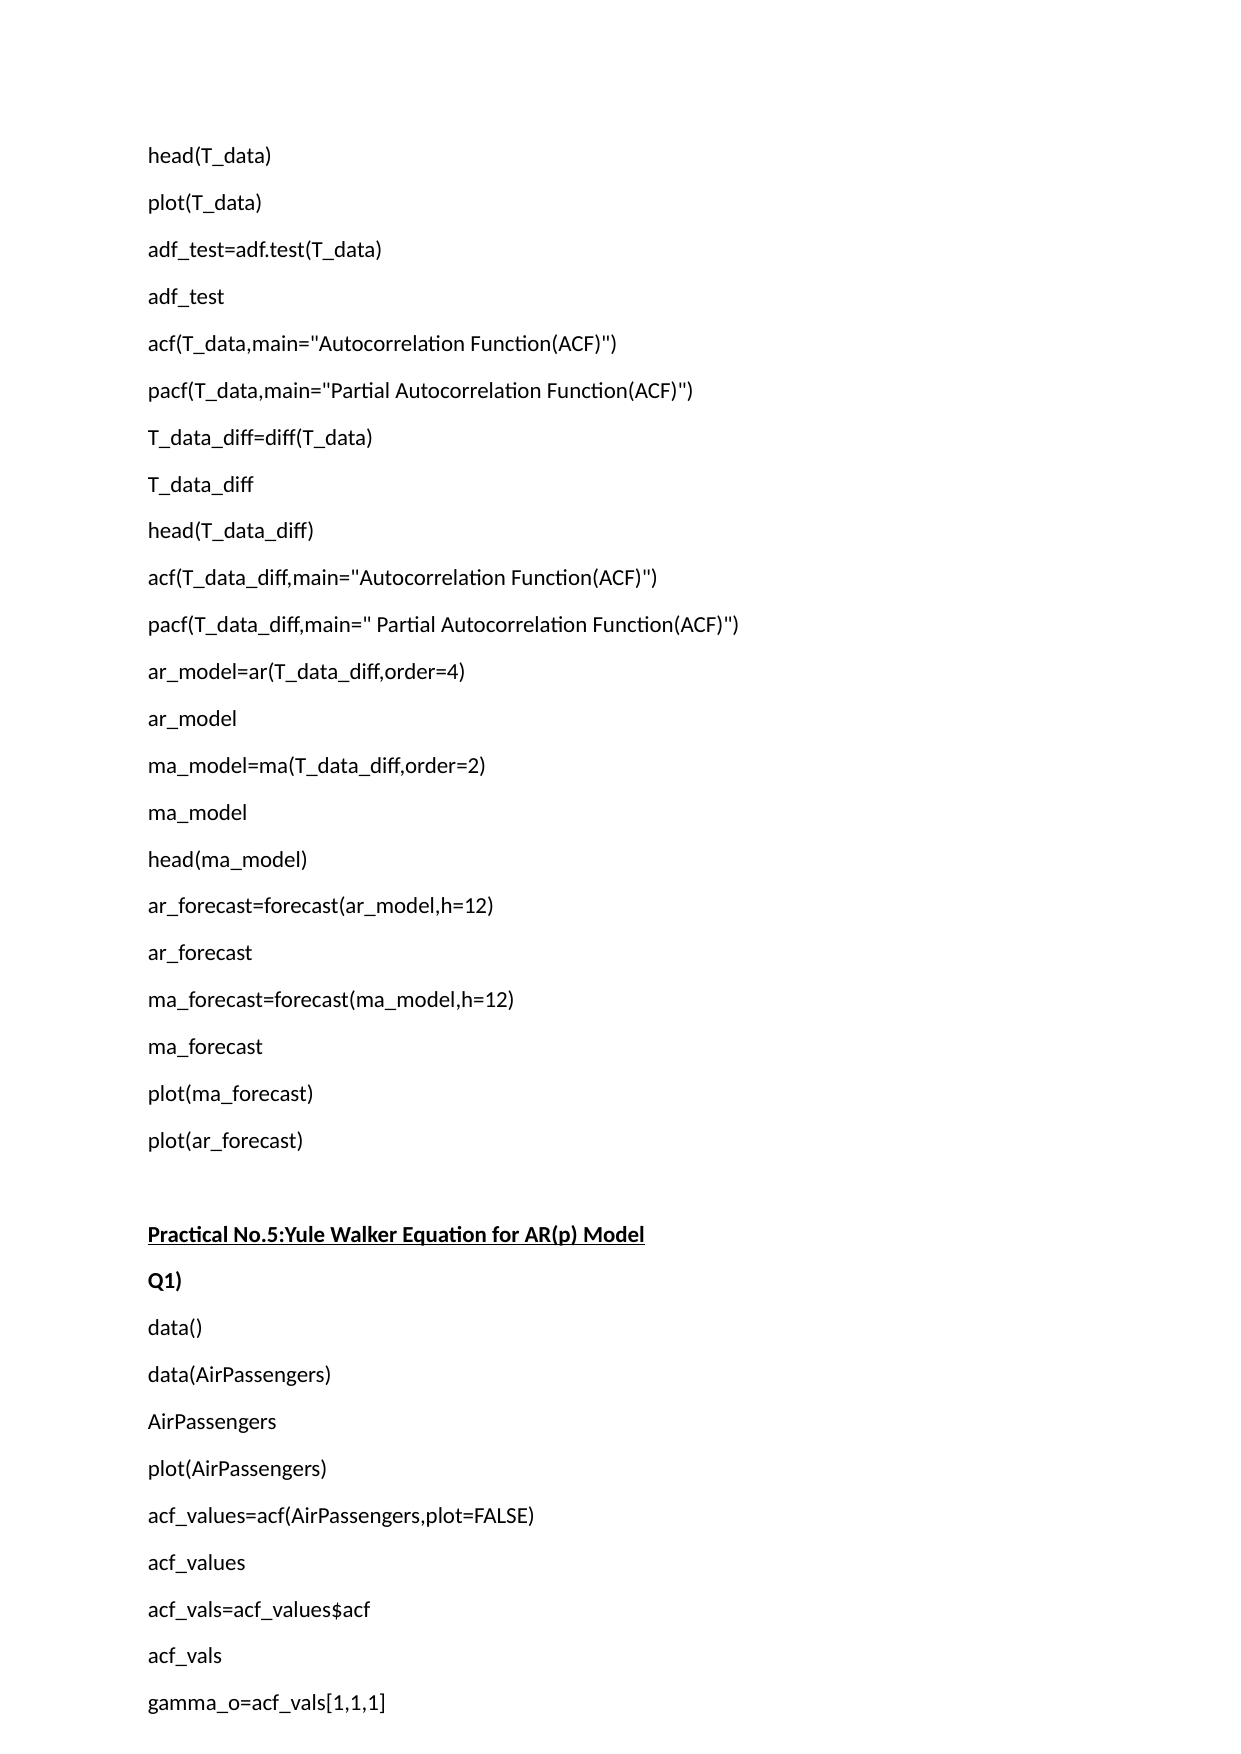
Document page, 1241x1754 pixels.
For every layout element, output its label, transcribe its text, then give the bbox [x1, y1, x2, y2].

text Q1) [148, 1267, 1093, 1295]
text ar_model=ar(T_data_diff,order=4) [148, 657, 1093, 685]
text data(AirPassengers) [148, 1360, 1093, 1388]
text ar_forecast [148, 938, 1093, 967]
text acf_vals [148, 1642, 1093, 1670]
text acf(T_data,main="Autocorrelation Function(ACF)") [148, 329, 1093, 357]
text head(ma_model) [148, 845, 1093, 873]
text head(T_data_diff) [148, 517, 1093, 545]
text AirPassengers [148, 1407, 1093, 1435]
text plot(T_data) [148, 188, 1093, 217]
text data() [148, 1313, 1093, 1342]
text ma_forecast [148, 1032, 1093, 1060]
text adf_test=adf.test(T_data) [148, 235, 1093, 263]
text ma_forecast=forecast(ma_model,h=12) [148, 985, 1093, 1013]
text acf_values=acf(AirPassengers,plot=FALSE) [148, 1501, 1093, 1529]
text Practical No.5:Yule Walker Equation for AR(p) Model [148, 1220, 1093, 1248]
text acf_vals=acf_values$acf [148, 1595, 1093, 1623]
text head(T_data) [148, 142, 1093, 170]
text ar_model [148, 704, 1093, 732]
text T_data_diff [148, 470, 1093, 498]
text pacf(T_data_diff,main=" Partial Autocorrelation Function(ACF)") [148, 610, 1093, 638]
text plot(ma_forecast) [148, 1079, 1093, 1107]
text T_data_diff=diff(T_data) [148, 423, 1093, 451]
text plot(ar_forecast) [148, 1126, 1093, 1154]
text ma_model=ma(T_data_diff,order=2) [148, 751, 1093, 779]
text ma_model [148, 798, 1093, 826]
text plot(AirPassengers) [148, 1454, 1093, 1482]
text pacf(T_data,main="Partial Autocorrelation Function(ACF)") [148, 376, 1093, 404]
text ar_forecast=forecast(ar_model,h=12) [148, 892, 1093, 920]
text acf(T_data_diff,main="Autocorrelation Function(ACF)") [148, 563, 1093, 592]
text acf_values [148, 1548, 1093, 1576]
text gamma_o=acf_vals[1,1,1] [148, 1688, 1093, 1717]
text adf_test [148, 282, 1093, 310]
